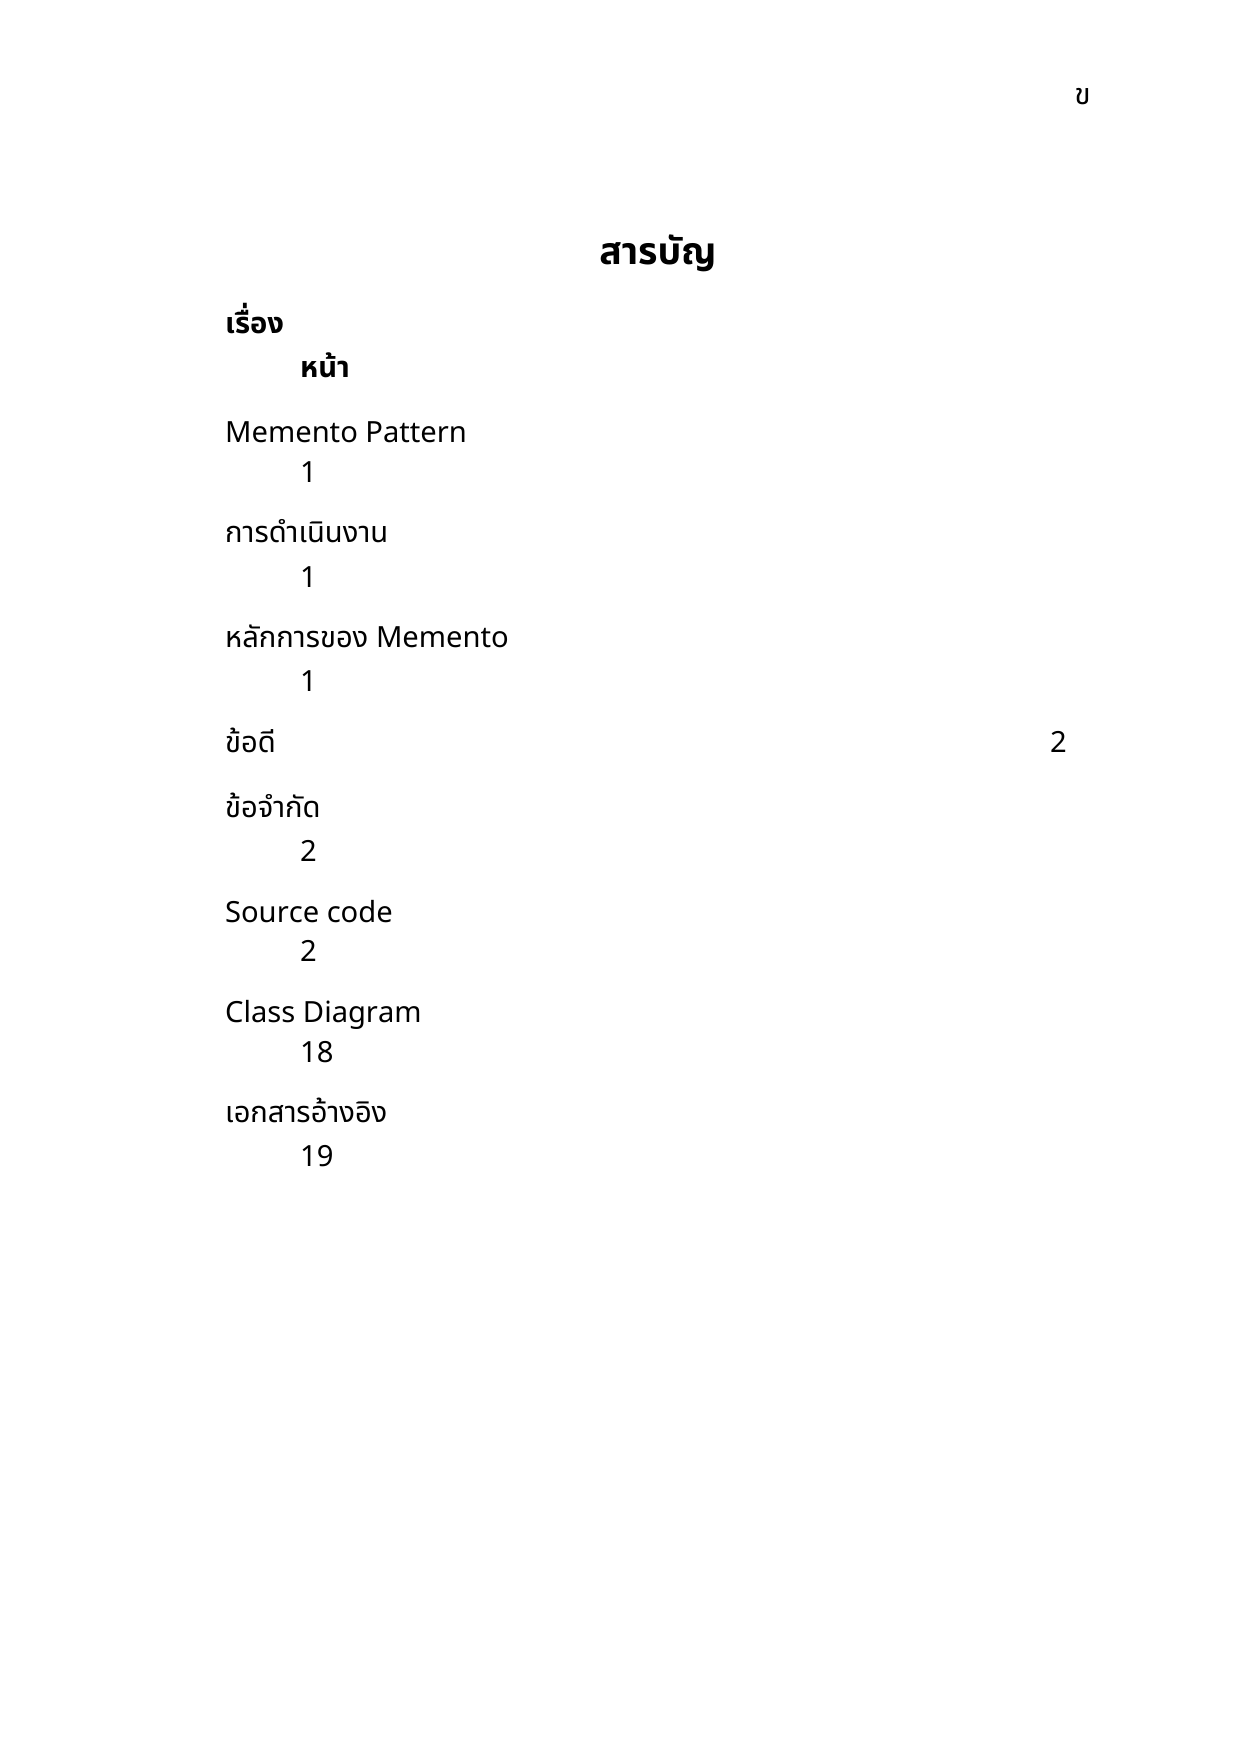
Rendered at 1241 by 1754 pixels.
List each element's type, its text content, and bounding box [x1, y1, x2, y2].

text การดำเนินงาน 1 [225, 512, 1090, 596]
text เอกสารอ้างอิง 19 [225, 1091, 1090, 1175]
text ข้อจำกัด 2 [225, 786, 1090, 870]
text หลักการของ Memento 1 [225, 616, 1090, 700]
text Source code 2 [225, 891, 1090, 970]
text เรื่อง หน้า [225, 302, 1090, 391]
text สารบัญ [225, 225, 1090, 282]
text ข้อดี 2 [225, 721, 1090, 766]
text Memento Pattern 1 [225, 412, 1090, 491]
text Class Diagram 18 [225, 991, 1090, 1071]
